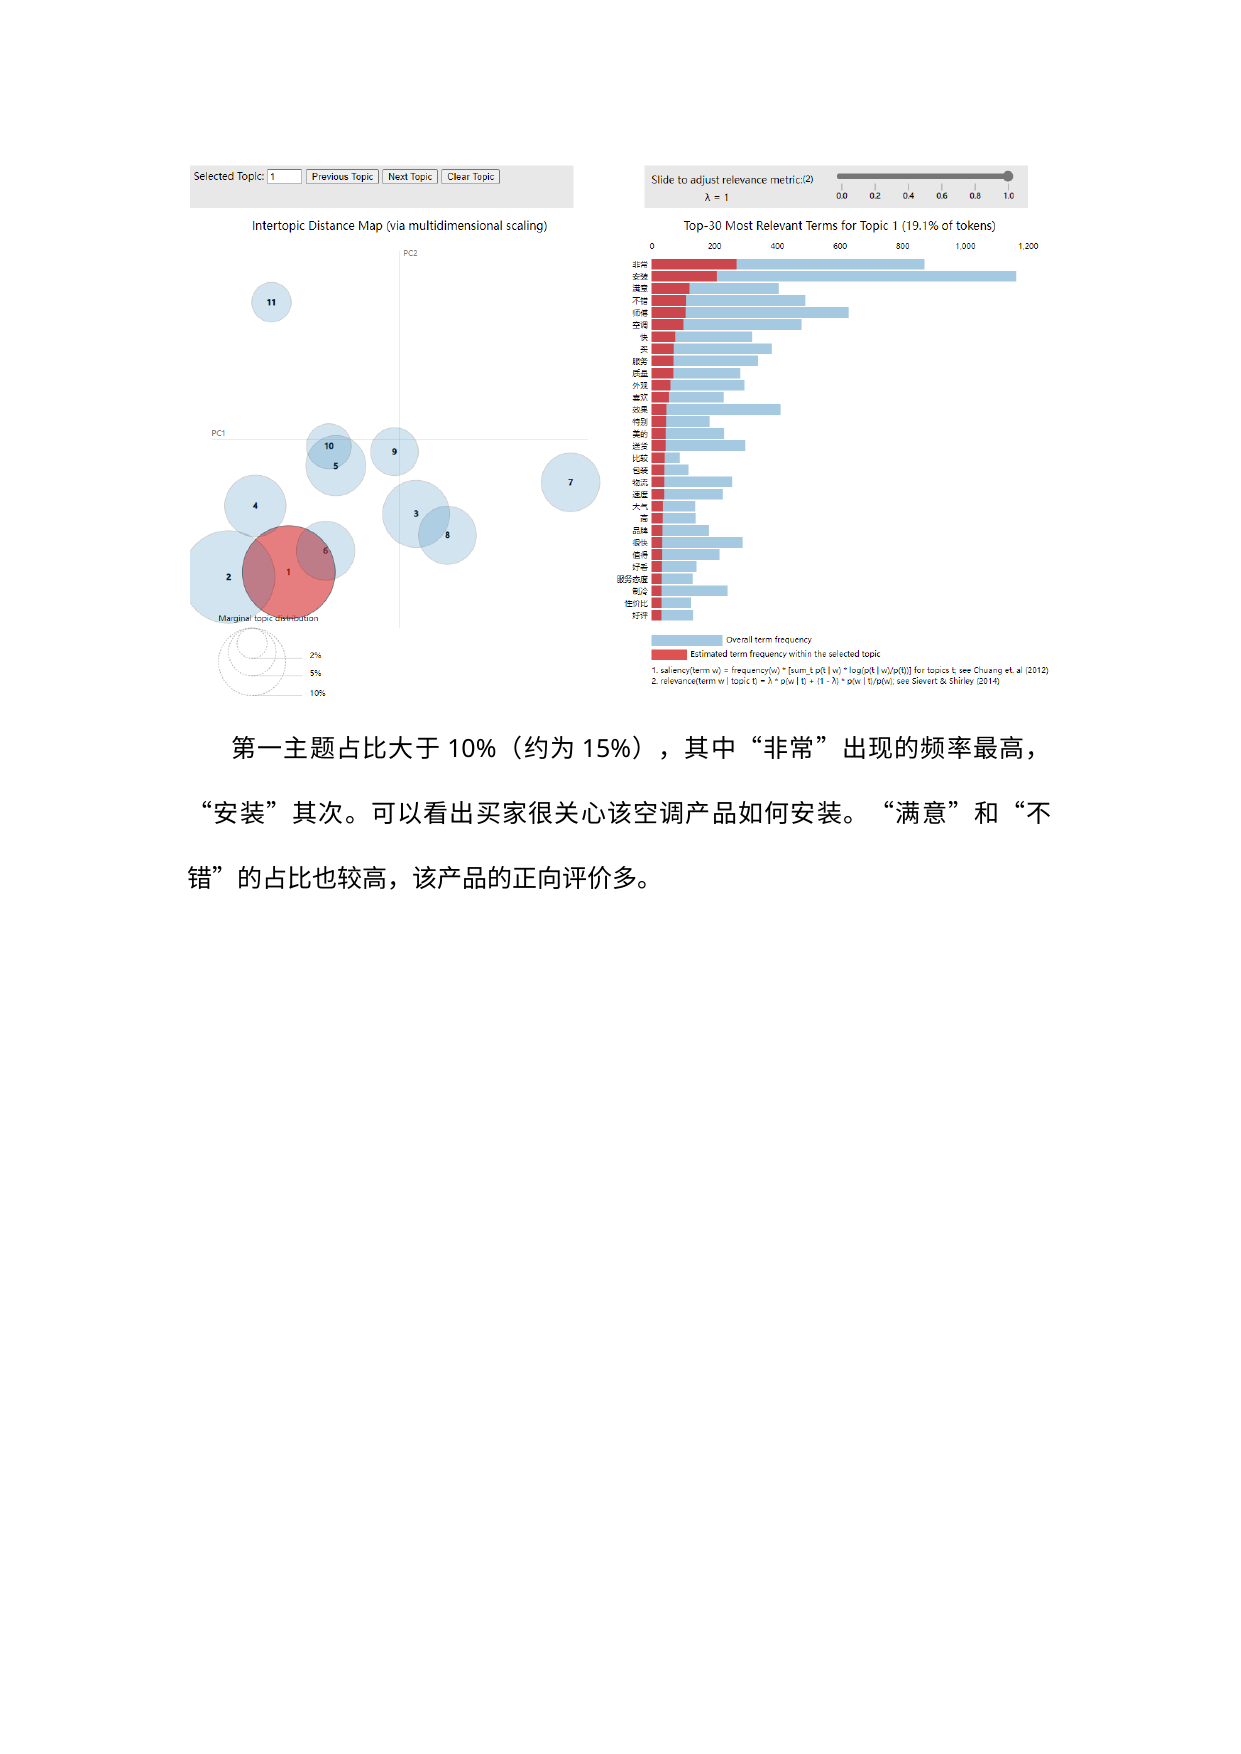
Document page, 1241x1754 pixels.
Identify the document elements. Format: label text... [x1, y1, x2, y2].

picture [187, 162, 1053, 699]
text 第一主题占比大于10%（约为15%），其中“非常”出现的频率最高，“安装”其次。可以看出买家很关心该空调产品如何安装。“满意”和“不错”的占比也较高，该产品的正向评价多。 [187, 714, 1053, 909]
